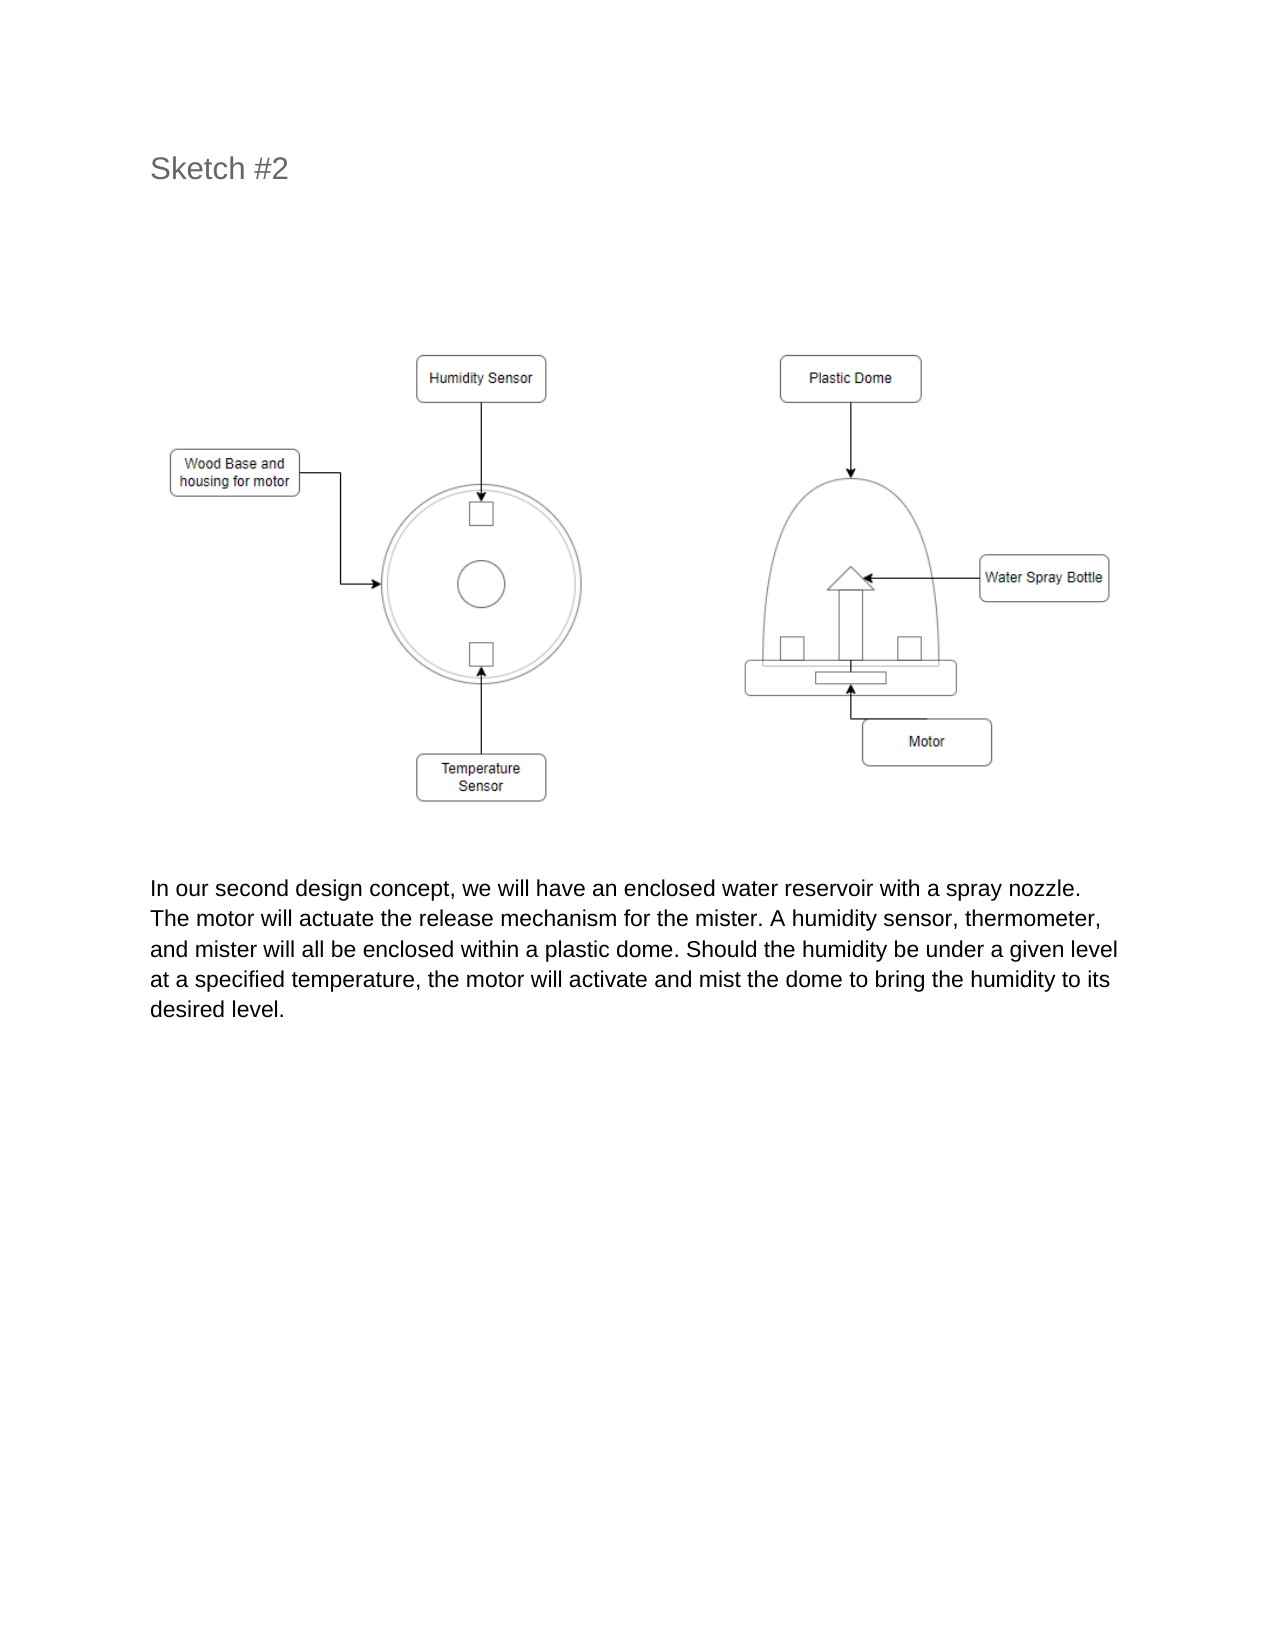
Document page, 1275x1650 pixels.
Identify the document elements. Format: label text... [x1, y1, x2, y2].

subtitle Sketch #2 [150, 150, 1125, 186]
picture [150, 219, 1125, 872]
text In our second design concept, we will have an enclosed water reservoir with a spray nozzle. The motor will actuate the release mechanism for the mister. A humidity sensor, thermometer, and mister will all be enclosed within a plastic dome. Should the humidity be under a given level at a specified temperature, the motor will activate and mist the dome to bring the humidity to its desired level. [150, 875, 1125, 1022]
